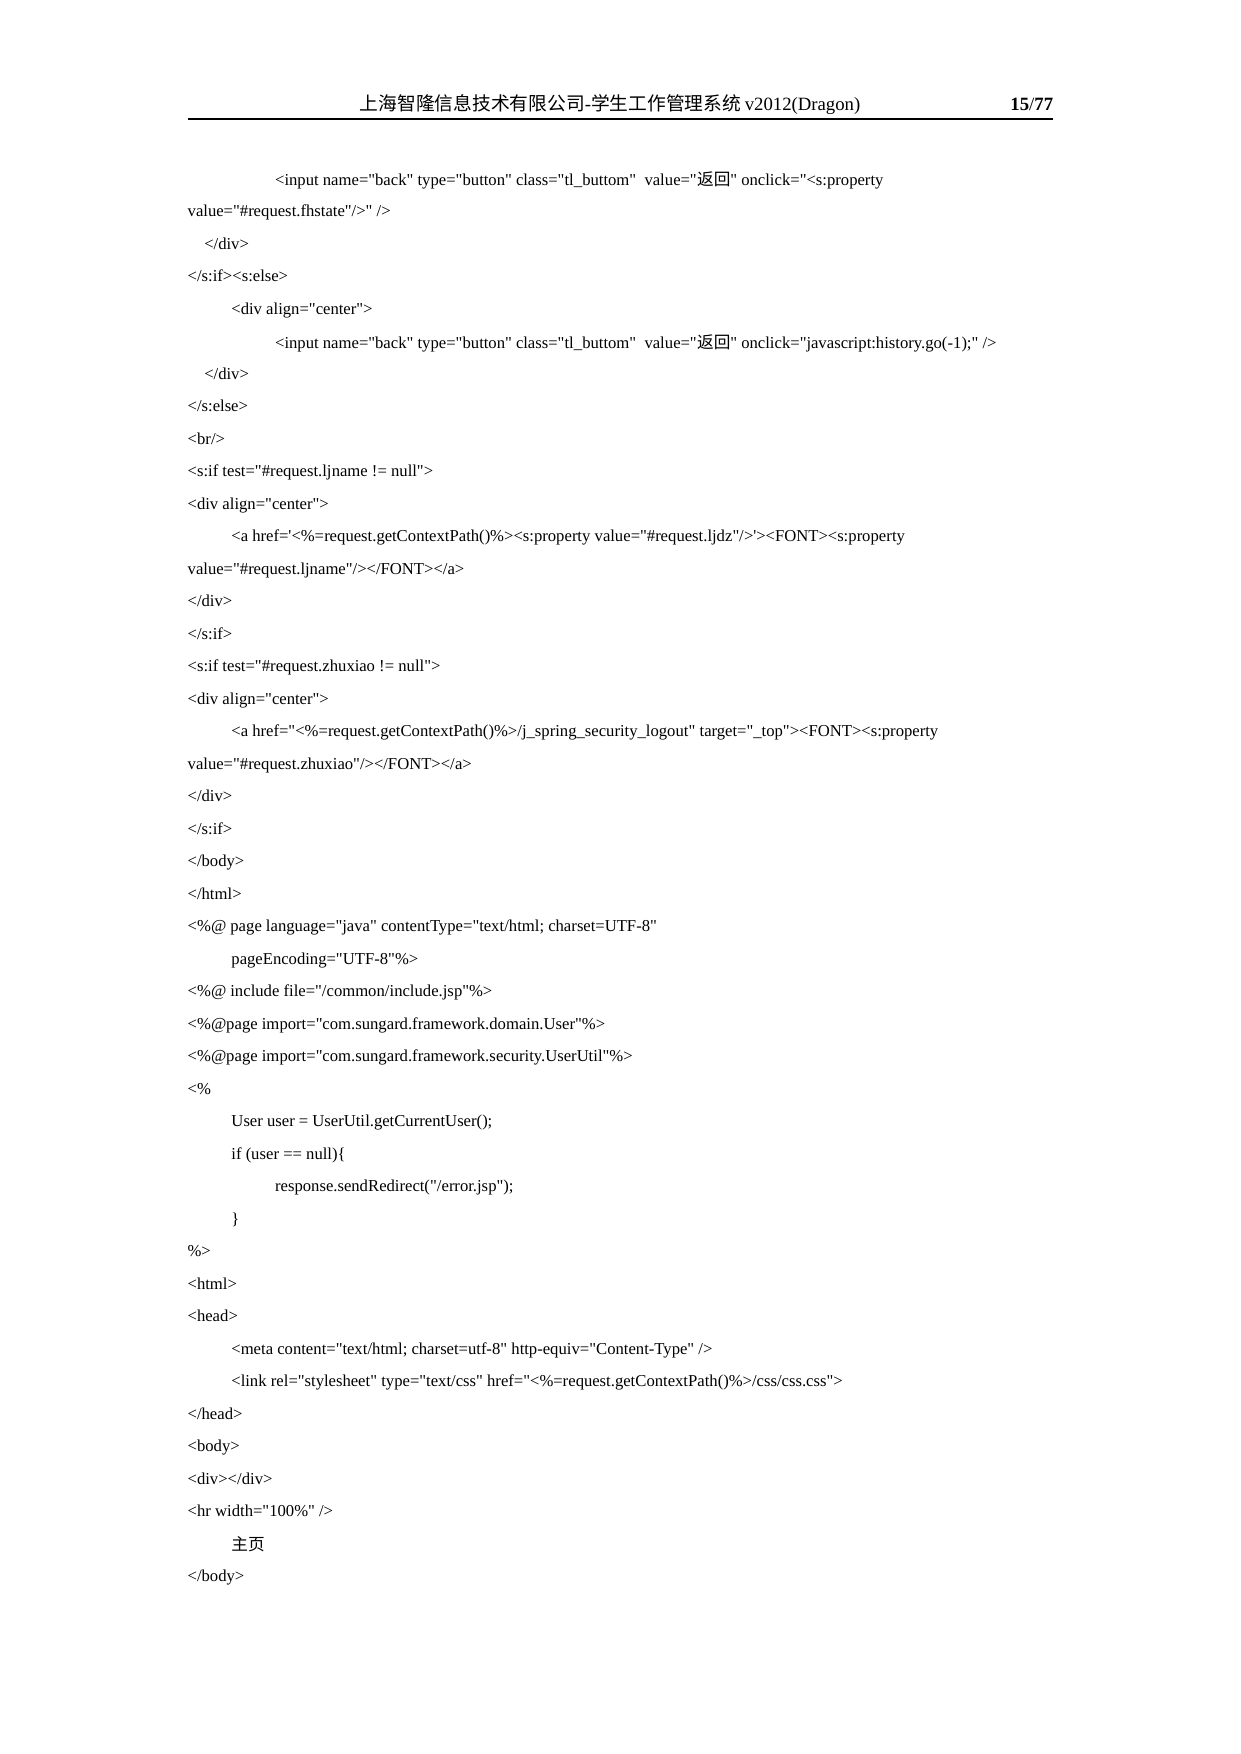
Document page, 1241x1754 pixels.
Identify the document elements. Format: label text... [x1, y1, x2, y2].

text </head> [187, 1397, 1053, 1429]
text <s:if test="#request.ljname != null"> [187, 454, 1053, 487]
text <a href="<%=request.getContextPath()%>/j_spring_security_logout" target="_top"><FONT><s:property value="#request.zhuxiao"/></FONT></a> [187, 714, 1053, 779]
text </div> [187, 227, 1053, 259]
text <%@page import="com.sungard.framework.security.UserUtil"%> [187, 1039, 1053, 1072]
text </s:if> [187, 812, 1053, 844]
text </s:else> [187, 389, 1053, 422]
text <%@page import="com.sungard.framework.domain.User"%> [187, 1007, 1053, 1039]
text <meta content="text/html; charset=utf-8" http-equiv="Content-Type" /> [187, 1332, 1053, 1364]
text 主页 [187, 1527, 1053, 1559]
text </div> [187, 357, 1053, 389]
text pageEncoding="UTF-8"%> [187, 942, 1053, 974]
text <html> [187, 1267, 1053, 1299]
text <%@ include file="/common/include.jsp"%> [187, 974, 1053, 1007]
text </html> [187, 877, 1053, 909]
text </s:if><s:else> [187, 259, 1053, 292]
text <div></div> [187, 1462, 1053, 1494]
text <div align="center"> [187, 487, 1053, 519]
text </div> [187, 779, 1053, 812]
text <a href='<%=request.getContextPath()%><s:property value="#request.ljdz"/>'><FONT><s:property value="#request.ljname"/></FONT></a> [187, 519, 1053, 584]
text </body> [187, 844, 1053, 877]
text <input name="back" type="button" class="tl_buttom" value="返回" onclick="<s:property value="#request.fhstate"/>" /> [187, 162, 1053, 227]
text <body> [187, 1429, 1053, 1462]
text <% [187, 1072, 1053, 1104]
text <link rel="stylesheet" type="text/css" href="<%=request.getContextPath()%>/css/css.css"> [187, 1364, 1053, 1397]
text <%@ page language="java" contentType="text/html; charset=UTF-8" [187, 909, 1053, 942]
text <div align="center"> [187, 292, 1053, 324]
text </div> [187, 584, 1053, 617]
text <s:if test="#request.zhuxiao != null"> [187, 649, 1053, 682]
text <div align="center"> [187, 682, 1053, 714]
text <head> [187, 1299, 1053, 1332]
text <br/> [187, 422, 1053, 454]
text if (user == null){ [187, 1137, 1053, 1169]
text <hr width="100%" /> [187, 1494, 1053, 1527]
text </s:if> [187, 617, 1053, 649]
text </body> [187, 1559, 1053, 1592]
text User user = UserUtil.getCurrentUser(); [187, 1104, 1053, 1137]
text <input name="back" type="button" class="tl_buttom" value="返回" onclick="javascript:history.go(-1);" /> [187, 324, 1053, 357]
text %> [187, 1234, 1053, 1267]
text } [187, 1202, 1053, 1234]
text response.sendRedirect("/error.jsp"); [187, 1169, 1053, 1202]
